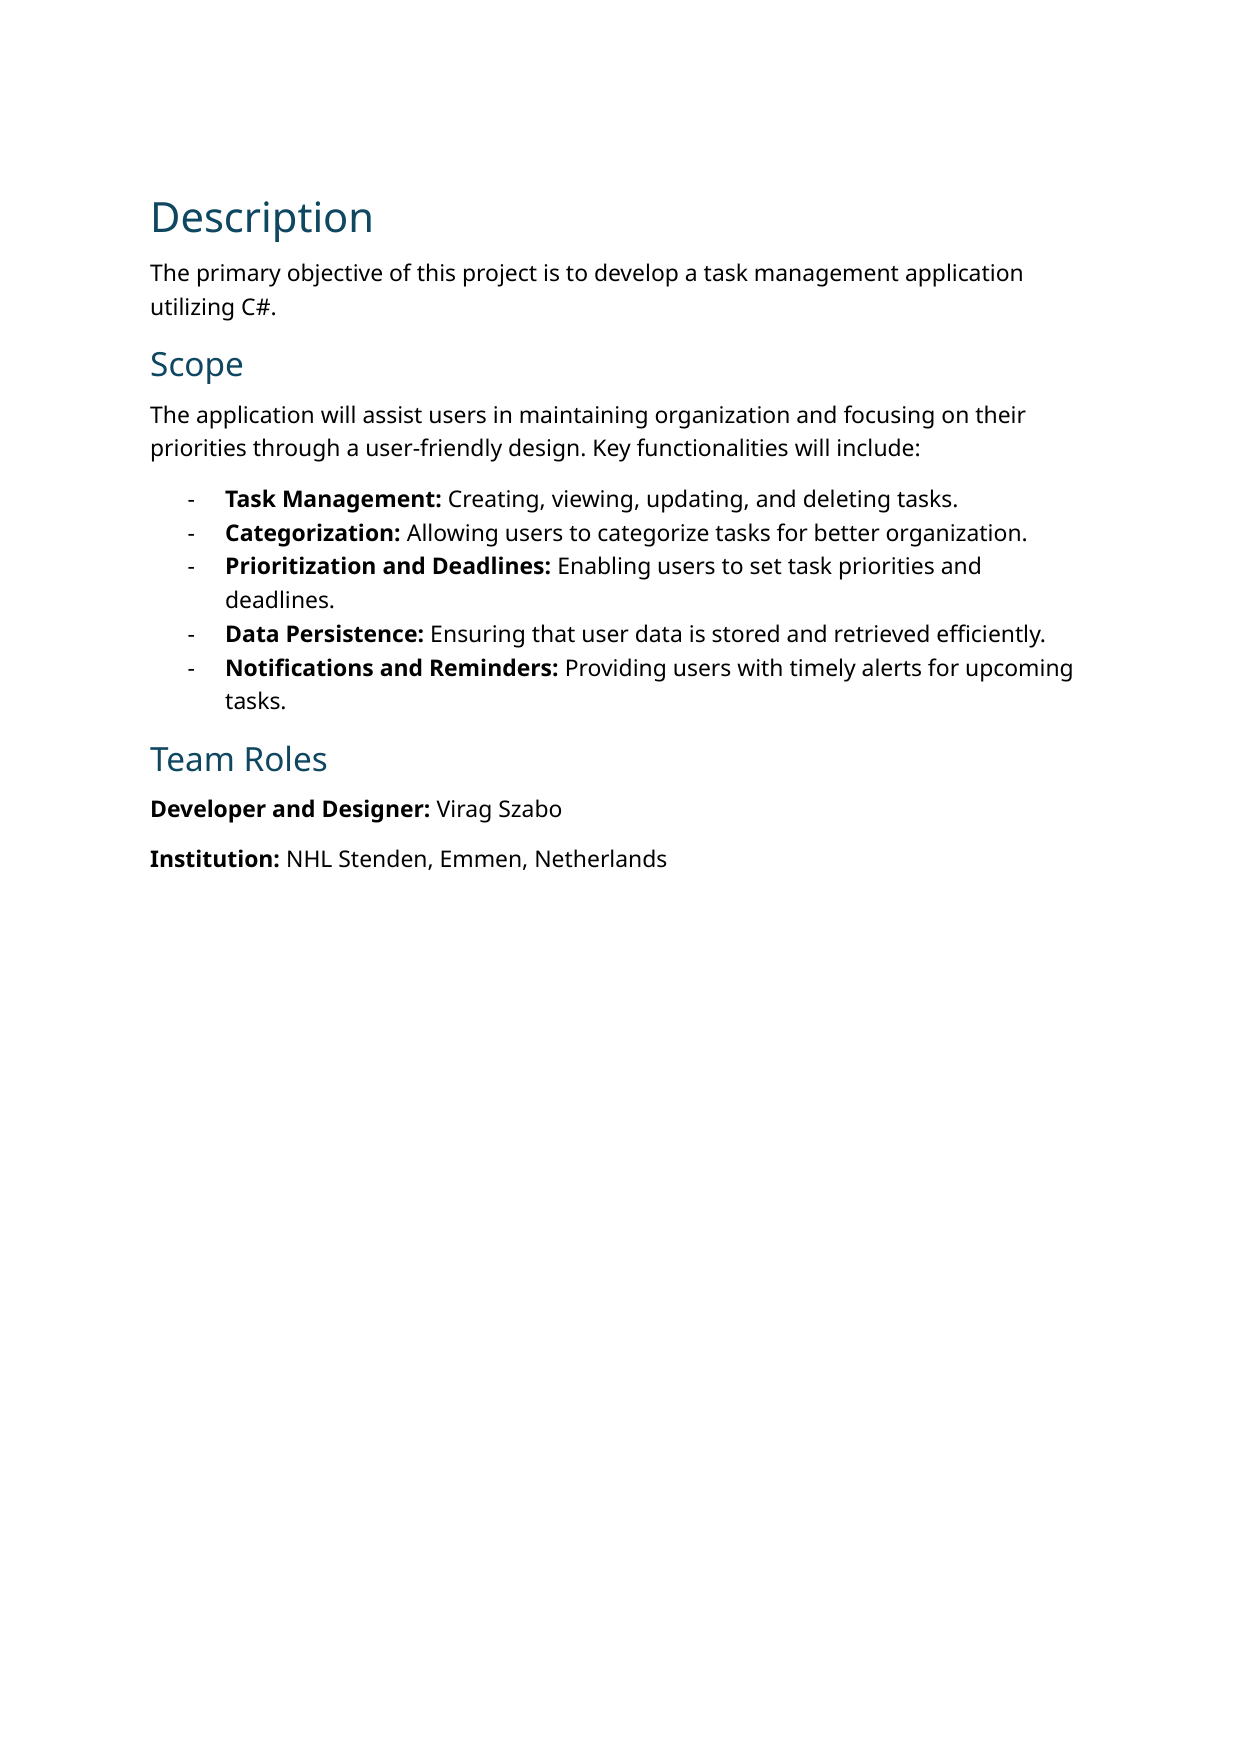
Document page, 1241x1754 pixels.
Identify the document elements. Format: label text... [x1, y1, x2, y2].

list Task Management: Creating, viewing, updating, and deleting tasks. [187, 483, 1090, 514]
text The primary objective of this project is to develop a task management application utilizing C#. [150, 257, 1090, 322]
text Institution: NHL Stenden, Emmen, Netherlands [150, 843, 1090, 874]
text The application will assist users in maintaining organization and focusing on their priorities through a user-friendly design. Key functionalities will include: [150, 398, 1090, 463]
subtitle Description [150, 187, 1090, 244]
list Prioritization and Deadlines: Enabling users to set task priorities and deadlines. [187, 550, 1090, 615]
subtitle Scope [150, 341, 1090, 387]
list Categorization: Allowing users to categorize tasks for better organization. [187, 516, 1090, 548]
subtitle Team Roles [150, 736, 1090, 781]
list Notifications and Reminders: Providing users with timely alerts for upcoming tasks. [187, 651, 1090, 716]
text Developer and Designer: Virag Szabo [150, 793, 1090, 824]
list Data Persistence: Ensuring that user data is stored and retrieved efficiently. [187, 618, 1090, 649]
